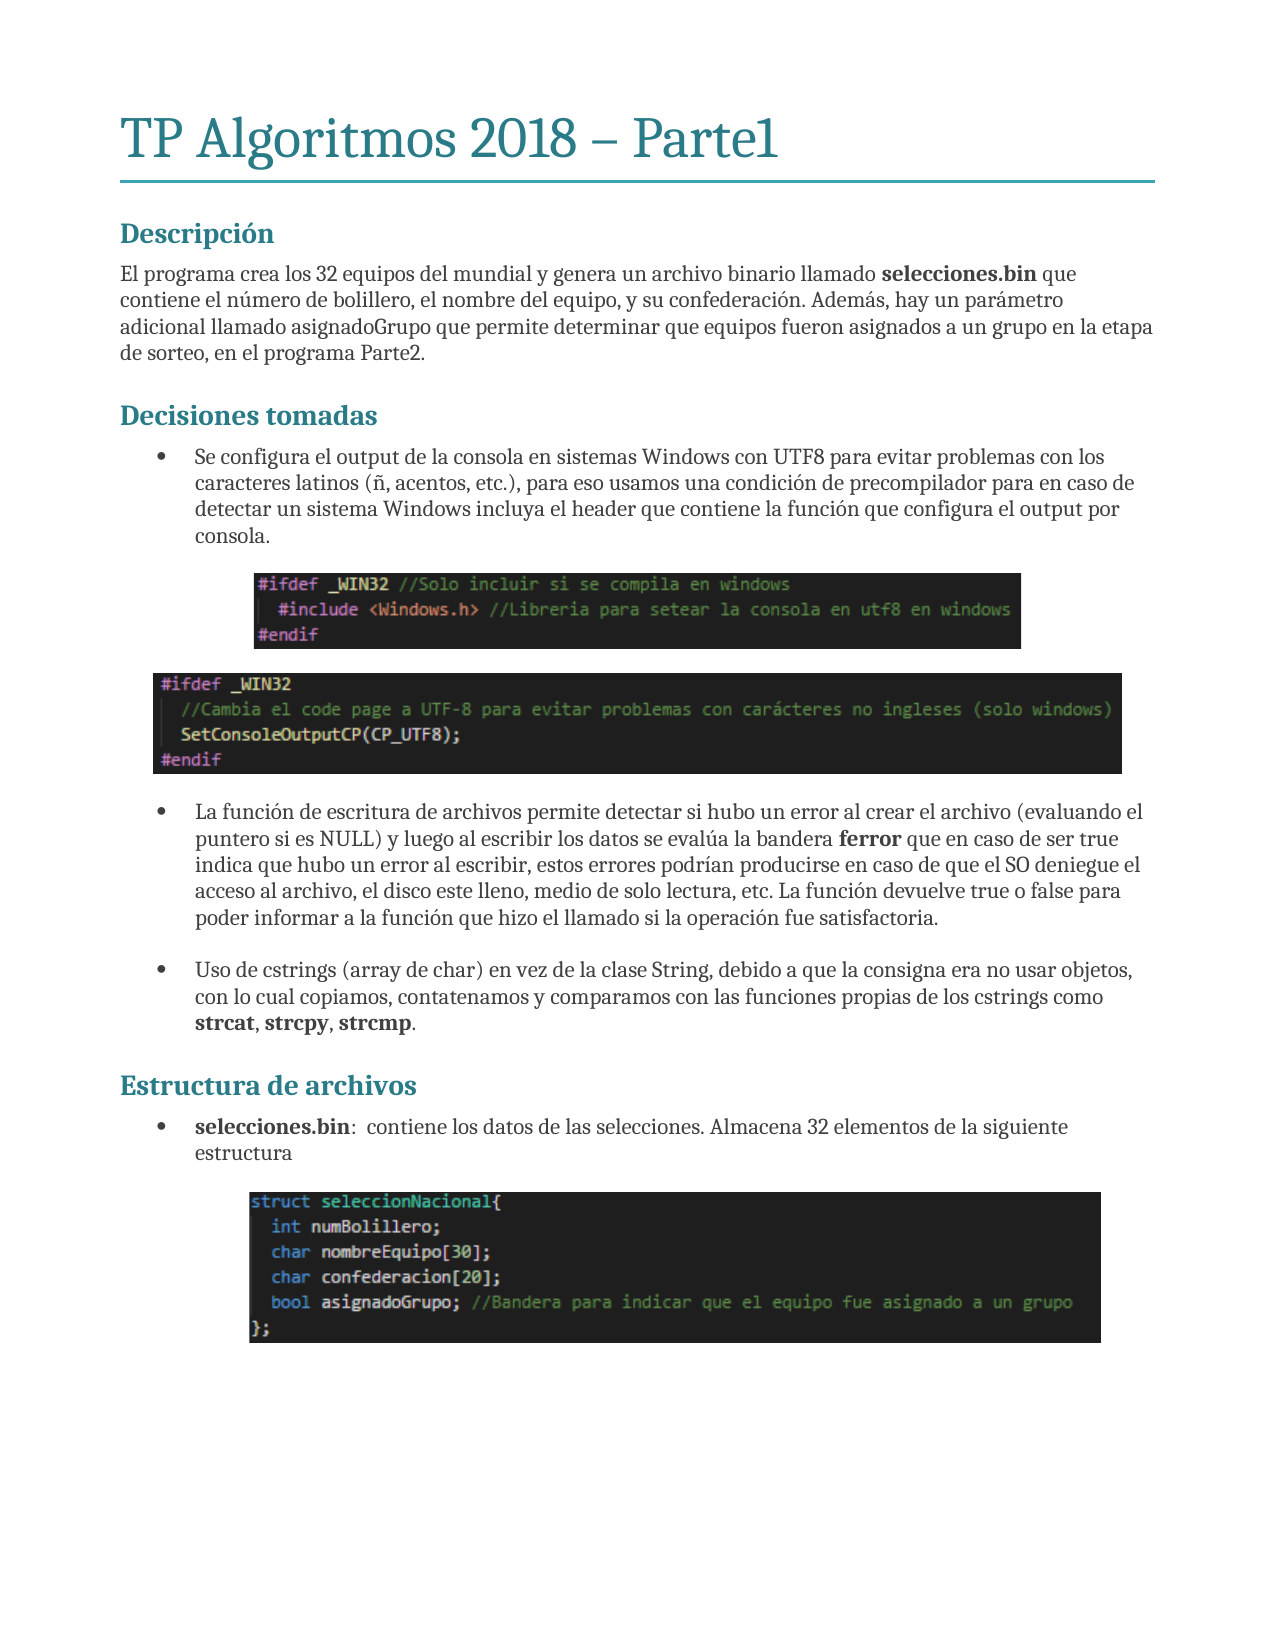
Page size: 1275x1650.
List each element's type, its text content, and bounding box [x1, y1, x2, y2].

list La función de escritura de archivos permite detectar si hubo un error al crear el archivo (evaluando el puntero si es NULL) y luego al escribir los datos se evalúa la bandera ferror que en caso de ser true indica que hubo un error al escribir, estos errores podrían producirse en caso de que el SO deniegue el acceso al archivo, el disco este lleno, medio de solo lectura, etc. La función devuelve true o false para poder informar a la función que hizo el llamado si la operación fue satisfactoria. [157, 799, 1155, 931]
picture [253, 573, 1022, 649]
subtitle Estructura de archivos [120, 1069, 1155, 1103]
subtitle Decisiones tomadas [120, 399, 1155, 433]
text El programa crea los 32 equipos del mundial y genera un archivo binario llamado selecciones.bin que contiene el número de bolillero, el nombre del equipo, y su confederación. Además, hay un parámetro adicional llamado asignadoGrupo que permite determinar que equipos fueron asignados a un grupo en la etapa de sorteo, en el programa Parte2. [120, 261, 1155, 366]
picture [249, 1192, 1101, 1343]
list Uso de cstrings (array de char) en vez de la clase String, debido a que la consigna era no usar objetos, con lo cual copiamos, contatenamos y comparamos con las funciones propias de los cstrings como strcat, strcpy, strcmp. [157, 957, 1155, 1036]
list selecciones.bin: contiene los datos de las selecciones. Almacena 32 elementos de la siguiente estructura [157, 1113, 1155, 1166]
subtitle Descripción [120, 217, 1155, 250]
list Se configura el output de la consola en sistemas Windows con UTF8 para evitar problemas con los caracteres latinos (ñ, acentos, etc.), para eso usamos una condición de precompilador para en caso de detectar un sistema Windows incluya el header que contiene la función que configura el output por consola. [157, 443, 1155, 549]
picture [153, 673, 1122, 774]
title TP Algoritmos 2018 – Parte1 [120, 105, 1155, 180]
